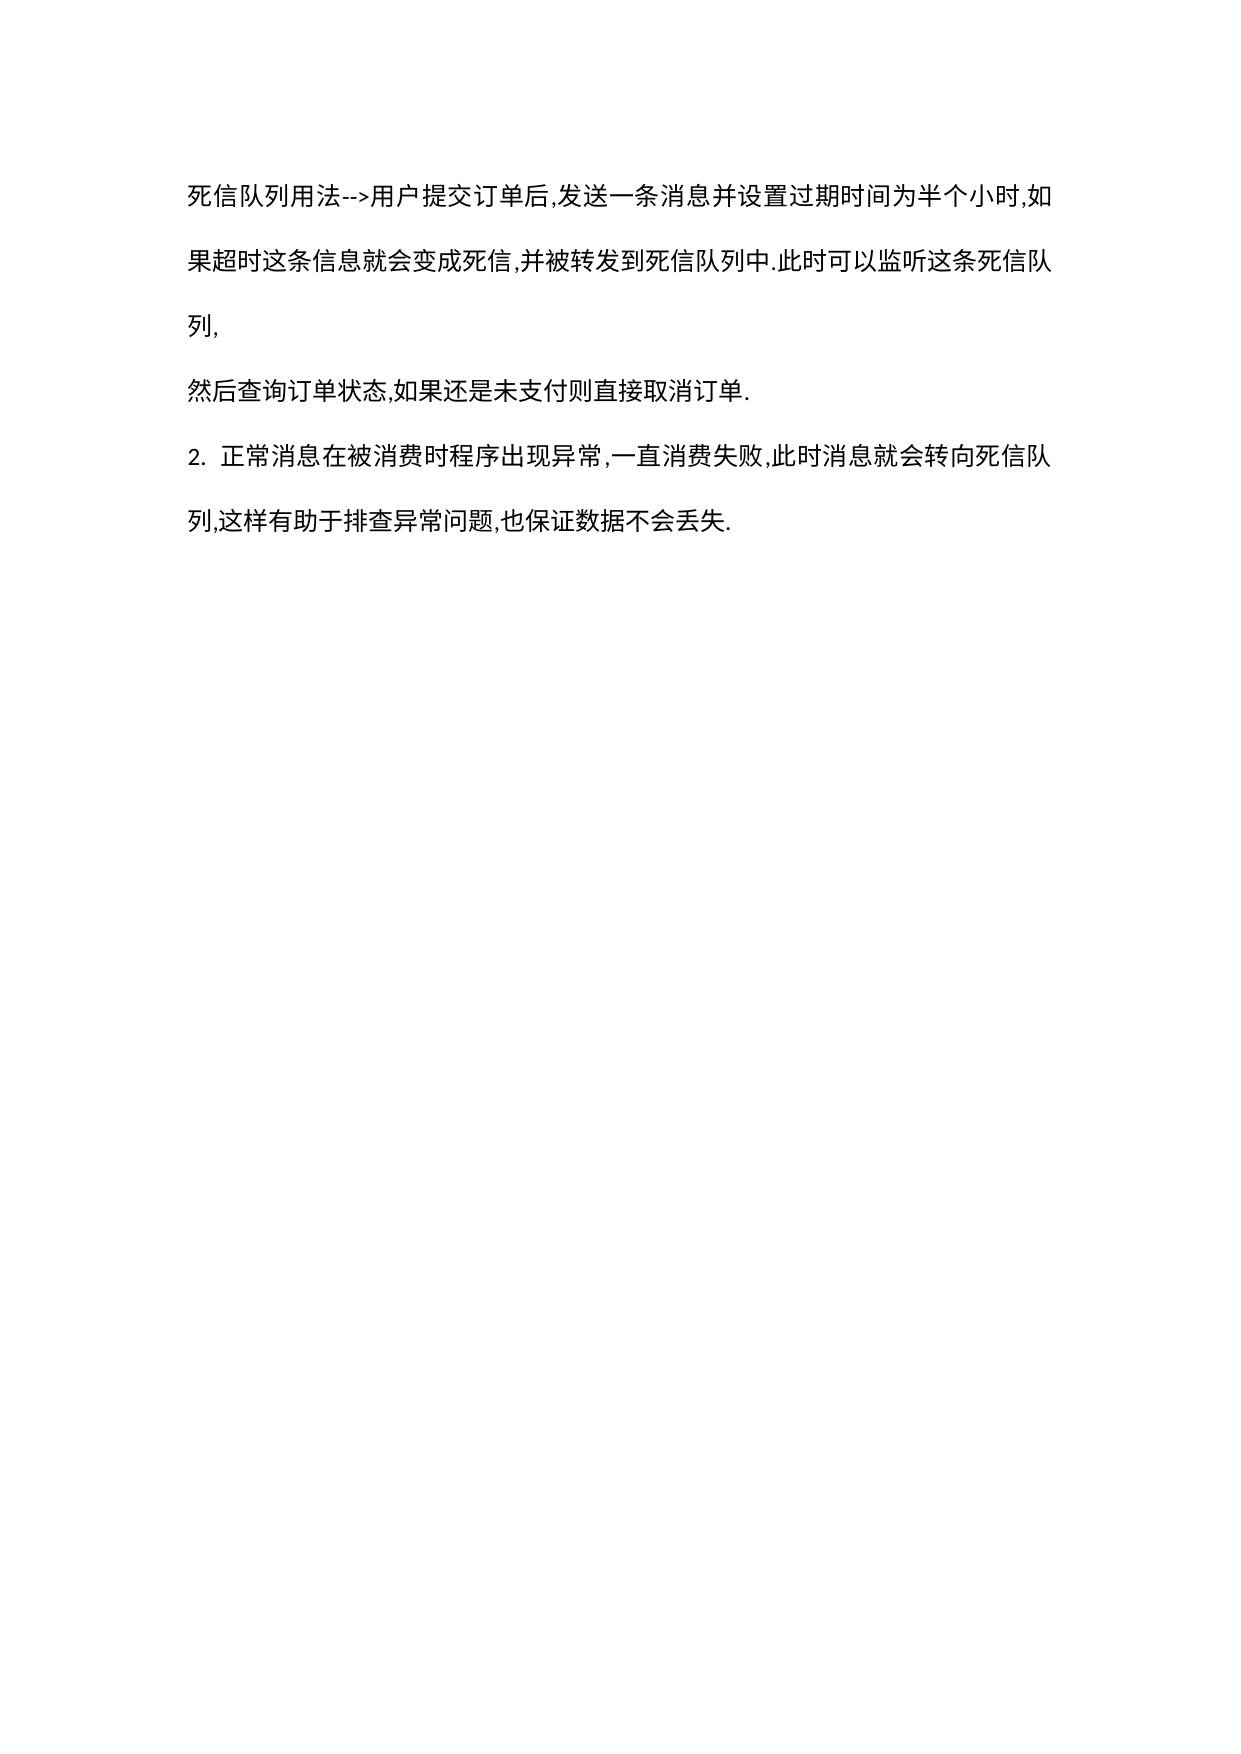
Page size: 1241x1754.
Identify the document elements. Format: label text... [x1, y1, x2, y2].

text 然后查询订单状态,如果还是未支付则直接取消订单. [187, 357, 1053, 422]
list 正常消息在被消费时程序出现异常,一直消费失败,此时消息就会转向死信队列,这样有助于排查异常问题,也保证数据不会丢失. [187, 422, 1053, 552]
text 死信队列用法-->用户提交订单后,发送一条消息并设置过期时间为半个小时,如果超时这条信息就会变成死信,并被转发到死信队列中.此时可以监听这条死信队列, [187, 162, 1053, 357]
